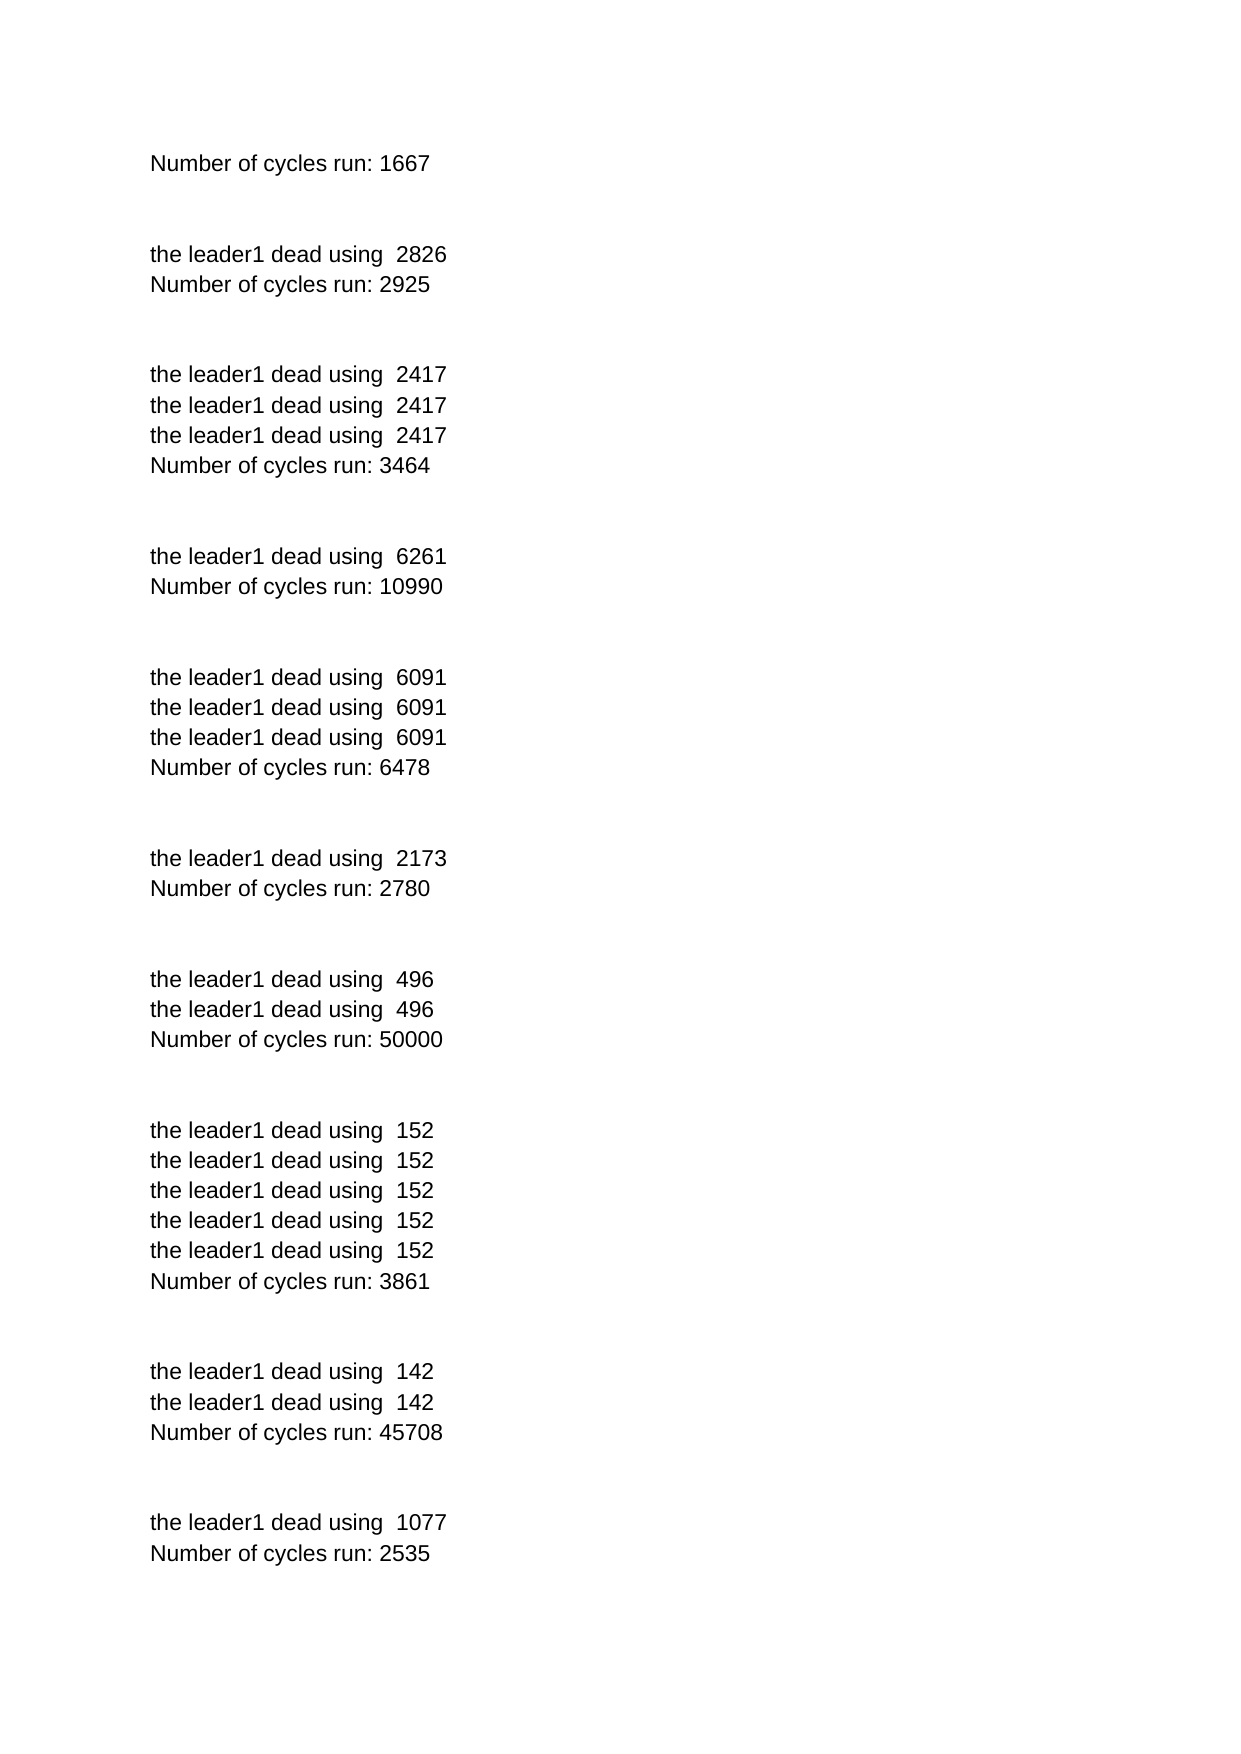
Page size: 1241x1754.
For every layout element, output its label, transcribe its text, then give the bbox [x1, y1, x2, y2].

text the leader1 dead using 2173 [150, 845, 1090, 871]
text Number of cycles run: 45708 [150, 1419, 1090, 1445]
text the leader1 dead using 2417 [150, 361, 1090, 388]
text the leader1 dead using 6261 [150, 543, 1090, 569]
text Number of cycles run: 10990 [150, 573, 1090, 599]
text Number of cycles run: 3464 [150, 452, 1090, 478]
text Number of cycles run: 2780 [150, 875, 1090, 901]
text Number of cycles run: 6478 [150, 754, 1090, 781]
text the leader1 dead using 142 [150, 1388, 1090, 1415]
text the leader1 dead using 2417 [150, 392, 1090, 418]
text the leader1 dead using 6091 [150, 663, 1090, 690]
text the leader1 dead using 142 [150, 1358, 1090, 1385]
text the leader1 dead using 6091 [150, 724, 1090, 750]
text the leader1 dead using 496 [150, 966, 1090, 992]
text Number of cycles run: 50000 [150, 1026, 1090, 1052]
text the leader1 dead using 152 [150, 1207, 1090, 1234]
text Number of cycles run: 3861 [150, 1268, 1090, 1294]
text the leader1 dead using 2417 [150, 422, 1090, 448]
text Number of cycles run: 2925 [150, 271, 1090, 297]
text the leader1 dead using 152 [150, 1117, 1090, 1143]
text the leader1 dead using 152 [150, 1177, 1090, 1203]
text the leader1 dead using 6091 [150, 694, 1090, 720]
text Number of cycles run: 2535 [150, 1539, 1090, 1566]
text the leader1 dead using 1077 [150, 1509, 1090, 1536]
text the leader1 dead using 496 [150, 996, 1090, 1022]
text Number of cycles run: 1667 [150, 150, 1090, 176]
text the leader1 dead using 2826 [150, 241, 1090, 267]
text the leader1 dead using 152 [150, 1237, 1090, 1264]
text the leader1 dead using 152 [150, 1147, 1090, 1173]
